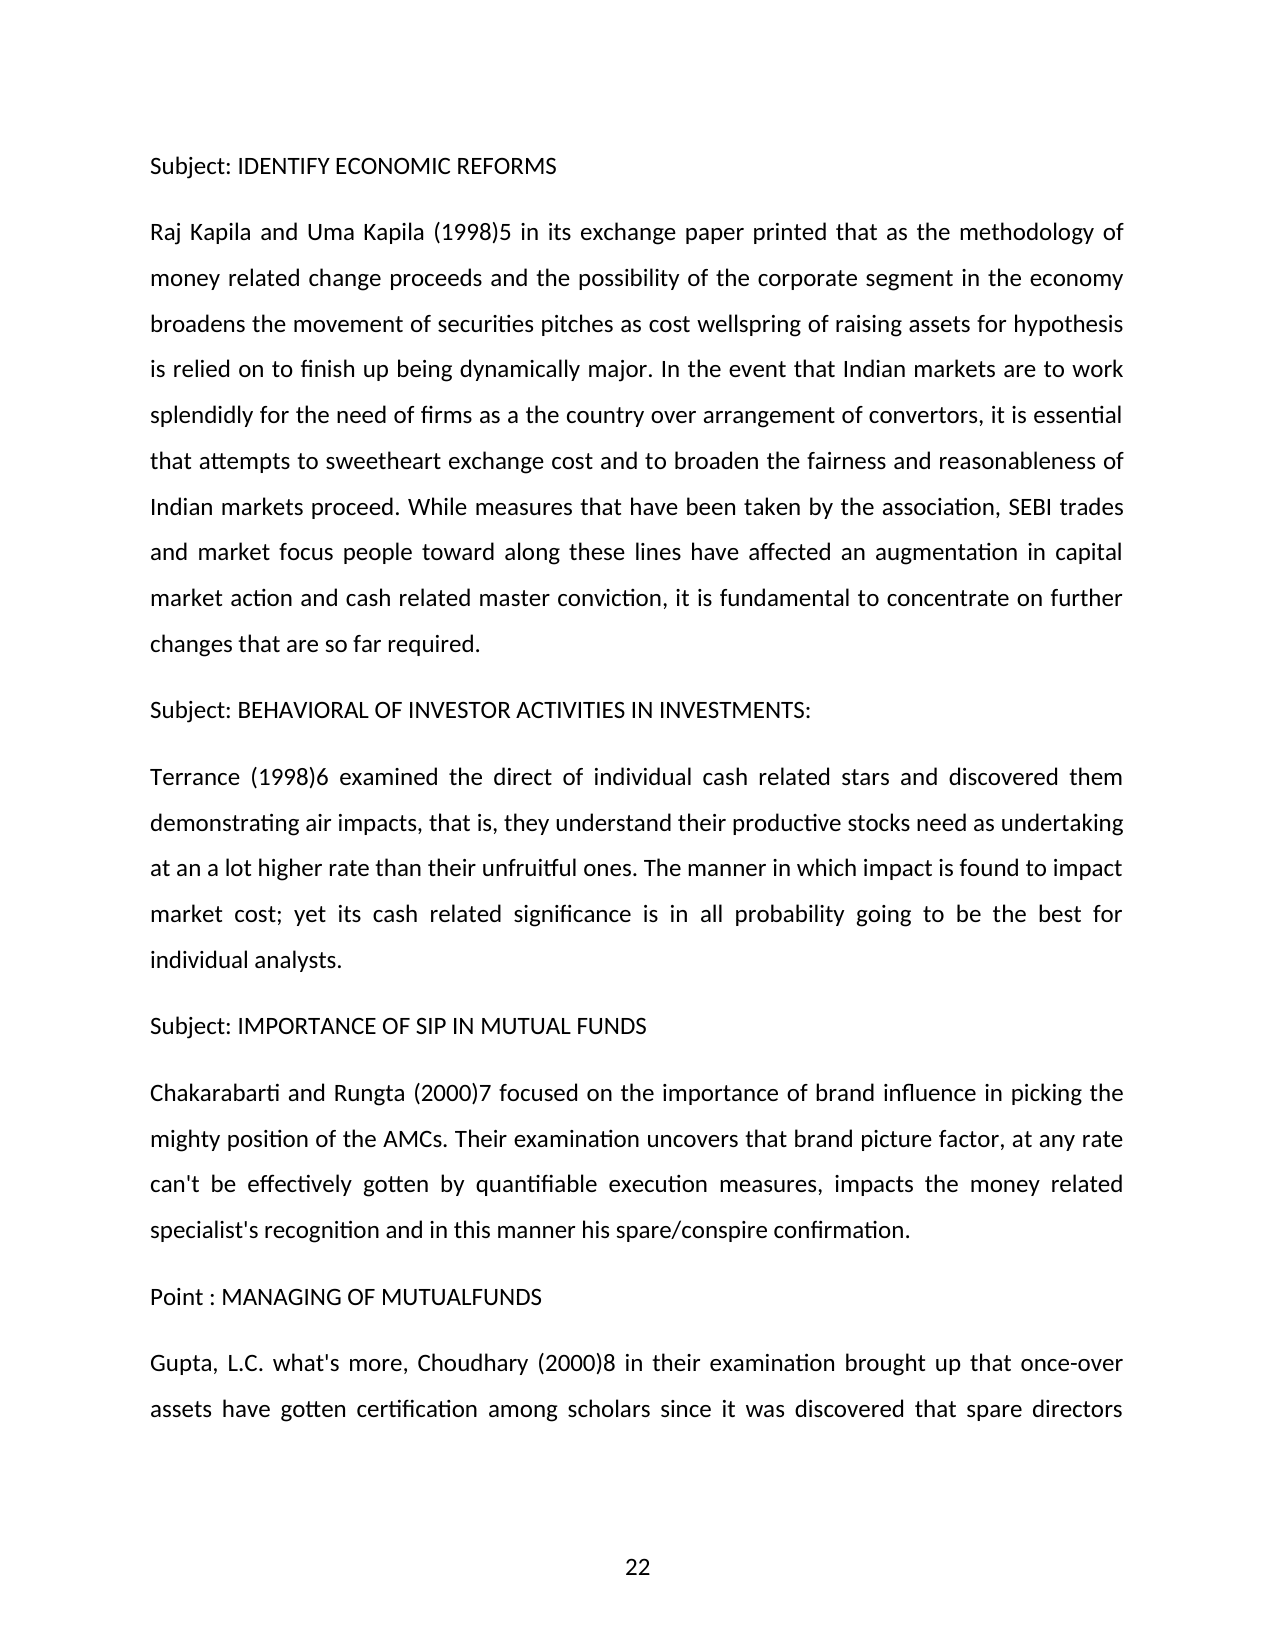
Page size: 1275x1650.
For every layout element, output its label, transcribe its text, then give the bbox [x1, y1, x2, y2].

text Subject: BEHAVIORAL OF INVESTOR ACTIVITIES IN INVESTMENTS: [150, 694, 1125, 725]
text Subject: IDENTIFY ECONOMIC REFORMS [150, 150, 1125, 180]
text Subject: IMPORTANCE OF SIP IN MUTUAL FUNDS [150, 1011, 1125, 1041]
text Point : MANAGING OF MUTUALFUNDS [150, 1281, 1125, 1311]
text Raj Kapila and Uma Kapila (1998)5 in its exchange paper printed that as the methodology of money related change proceeds and the possibility of the corporate segment in the economy broadens the movement of securities pitches as cost wellspring of raising assets for hypothesis is relied on to finish up being dynamically major. In the event that Indian markets are to work splendidly for the need of firms as a the country over arrangement of convertors, it is essential that attempts to sweetheart exchange cost and to broaden the fairness and reasonableness of Indian markets proceed. While measures that have been taken by the association, SEBI trades and market focus people toward along these lines have affected an augmentation in capital market action and cash related master conviction, it is fundamental to concentrate on further changes that are so far required. [150, 216, 1125, 658]
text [150, 1347, 1125, 1424]
text Chakarabarti and Rungta (2000)7 focused on the importance of brand influence in picking the mighty position of the AMCs. Their examination uncovers that brand picture factor, at any rate can't be effectively gotten by quantifiable execution measures, impacts the money related specialist's recognition and in this manner his spare/conspire confirmation. [150, 1077, 1125, 1245]
text Terrance (1998)6 examined the direct of individual cash related stars and discovered them demonstrating air impacts, that is, they understand their productive stocks need as undertaking at an a lot higher rate than their unfruitful ones. The manner in which impact is found to impact market cost; yet its cash related significance is in all probability going to be the best for individual analysts. [150, 761, 1125, 974]
